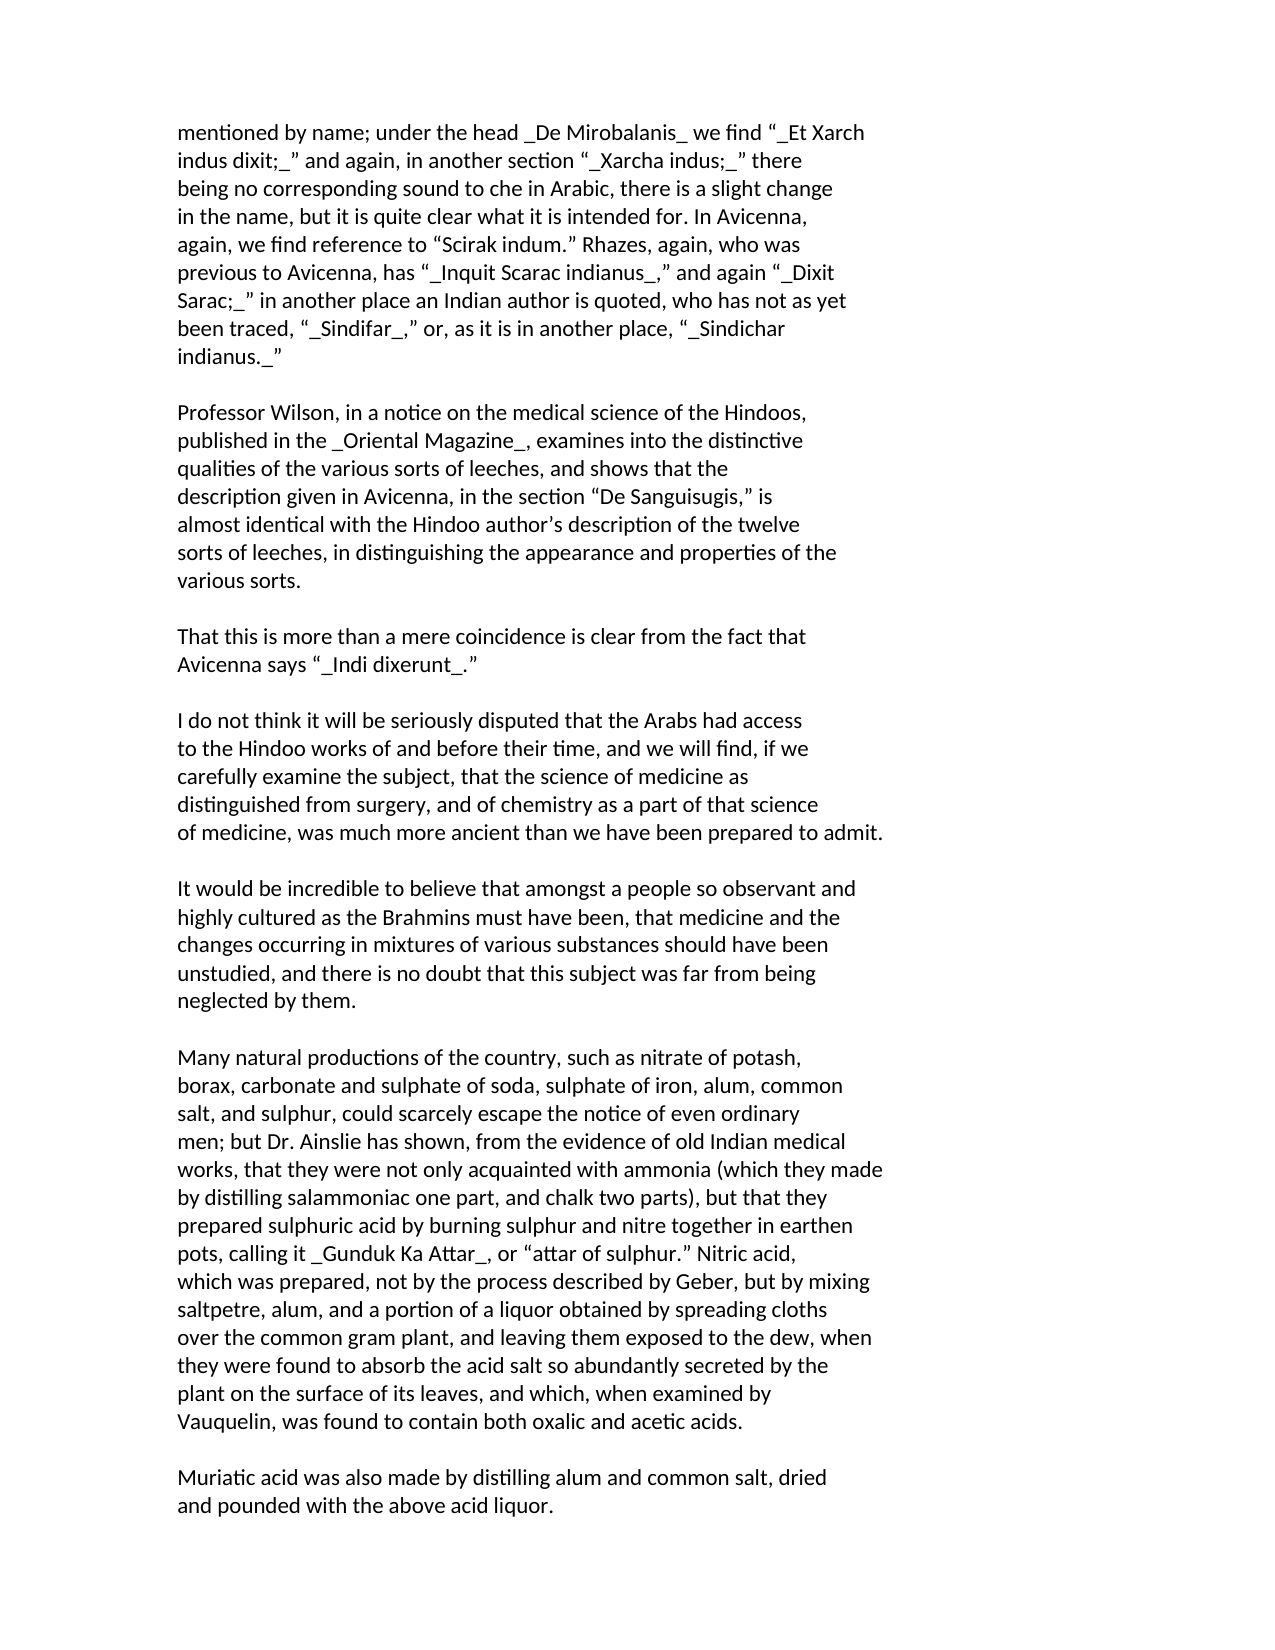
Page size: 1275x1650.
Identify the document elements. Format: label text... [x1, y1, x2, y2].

text Muriatic acid was also made by distilling alum and common salt, dried [177, 1463, 1186, 1491]
text qualities of the various sorts of leeches, and shows that the [177, 454, 1186, 482]
text changes occurring in mixtures of various substances should have been [177, 931, 1186, 959]
text Professor Wilson, in a notice on the medical science of the Hindoos, [177, 398, 1186, 426]
text mentioned by name; under the head _De Mirobalanis_ we find “_Et Xarch [177, 118, 1186, 146]
text saltpetre, alum, and a portion of a liquor obtained by spreading cloths [177, 1295, 1186, 1323]
text to the Hindoo works of and before their time, and we will find, if we [177, 734, 1186, 762]
text That this is more than a mere coincidence is clear from the fact that [177, 622, 1186, 650]
text carefully examine the subject, that the science of medicine as [177, 762, 1186, 791]
text sorts of leeches, in distinguishing the appearance and properties of the [177, 538, 1186, 566]
text over the common gram plant, and leaving them exposed to the dew, when [177, 1323, 1186, 1351]
text various sorts. [177, 566, 1186, 594]
text been traced, “_Sindifar_,” or, as it is in another place, “_Sindichar [177, 314, 1186, 342]
text in the name, but it is quite clear what it is intended for. In Avicenna, [177, 202, 1186, 230]
text again, we find reference to “Scirak indum.” Rhazes, again, who was [177, 230, 1186, 258]
text previous to Avicenna, has “_Inquit Scarac indianus_,” and again “_Dixit [177, 258, 1186, 286]
text being no corresponding sound to che in Arabic, there is a slight change [177, 174, 1186, 202]
text which was prepared, not by the process described by Geber, but by mixing [177, 1267, 1186, 1295]
text I do not think it will be seriously disputed that the Arabs had access [177, 706, 1186, 734]
text distinguished from surgery, and of chemistry as a part of that science [177, 791, 1186, 818]
text Vauquelin, was found to contain both oxalic and acetic acids. [177, 1407, 1186, 1435]
text indus dixit;_” and again, in another section “_Xarcha indus;_” there [177, 146, 1186, 174]
text published in the _Oriental Magazine_, examines into the distinctive [177, 426, 1186, 454]
text prepared sulphuric acid by burning sulphur and nitre together in earthen [177, 1211, 1186, 1239]
text works, that they were not only acquainted with ammonia (which they made [177, 1155, 1186, 1183]
text Avicenna says “_Indi dixerunt_.” [177, 650, 1186, 678]
text plant on the surface of its leaves, and which, when examined by [177, 1379, 1186, 1407]
text salt, and sulphur, could scarcely escape the notice of even ordinary [177, 1099, 1186, 1127]
text almost identical with the Hindoo author’s description of the twelve [177, 510, 1186, 538]
text It would be incredible to believe that amongst a people so observant and [177, 874, 1186, 903]
text pots, calling it _Gunduk Ka Attar_, or “attar of sulphur.” Nitric acid, [177, 1239, 1186, 1267]
text they were found to absorb the acid salt so abundantly secreted by the [177, 1351, 1186, 1379]
text neglected by them. [177, 987, 1186, 1015]
text men; but Dr. Ainslie has shown, from the evidence of old Indian medical [177, 1127, 1186, 1155]
text description given in Avicenna, in the section “De Sanguisugis,” is [177, 482, 1186, 510]
text unstudied, and there is no doubt that this subject was far from being [177, 959, 1186, 987]
text highly cultured as the Brahmins must have been, that medicine and the [177, 903, 1186, 931]
text of medicine, was much more ancient than we have been prepared to admit. [177, 818, 1186, 847]
text borax, carbonate and sulphate of soda, sulphate of iron, alum, common [177, 1071, 1186, 1099]
text Sarac;_” in another place an Indian author is quoted, who has not as yet [177, 286, 1186, 314]
text Many natural productions of the country, such as nitrate of potash, [177, 1043, 1186, 1071]
text by distilling salammoniac one part, and chalk two parts), but that they [177, 1183, 1186, 1211]
text indianus._” [177, 342, 1186, 370]
text and pounded with the above acid liquor. [177, 1491, 1186, 1519]
